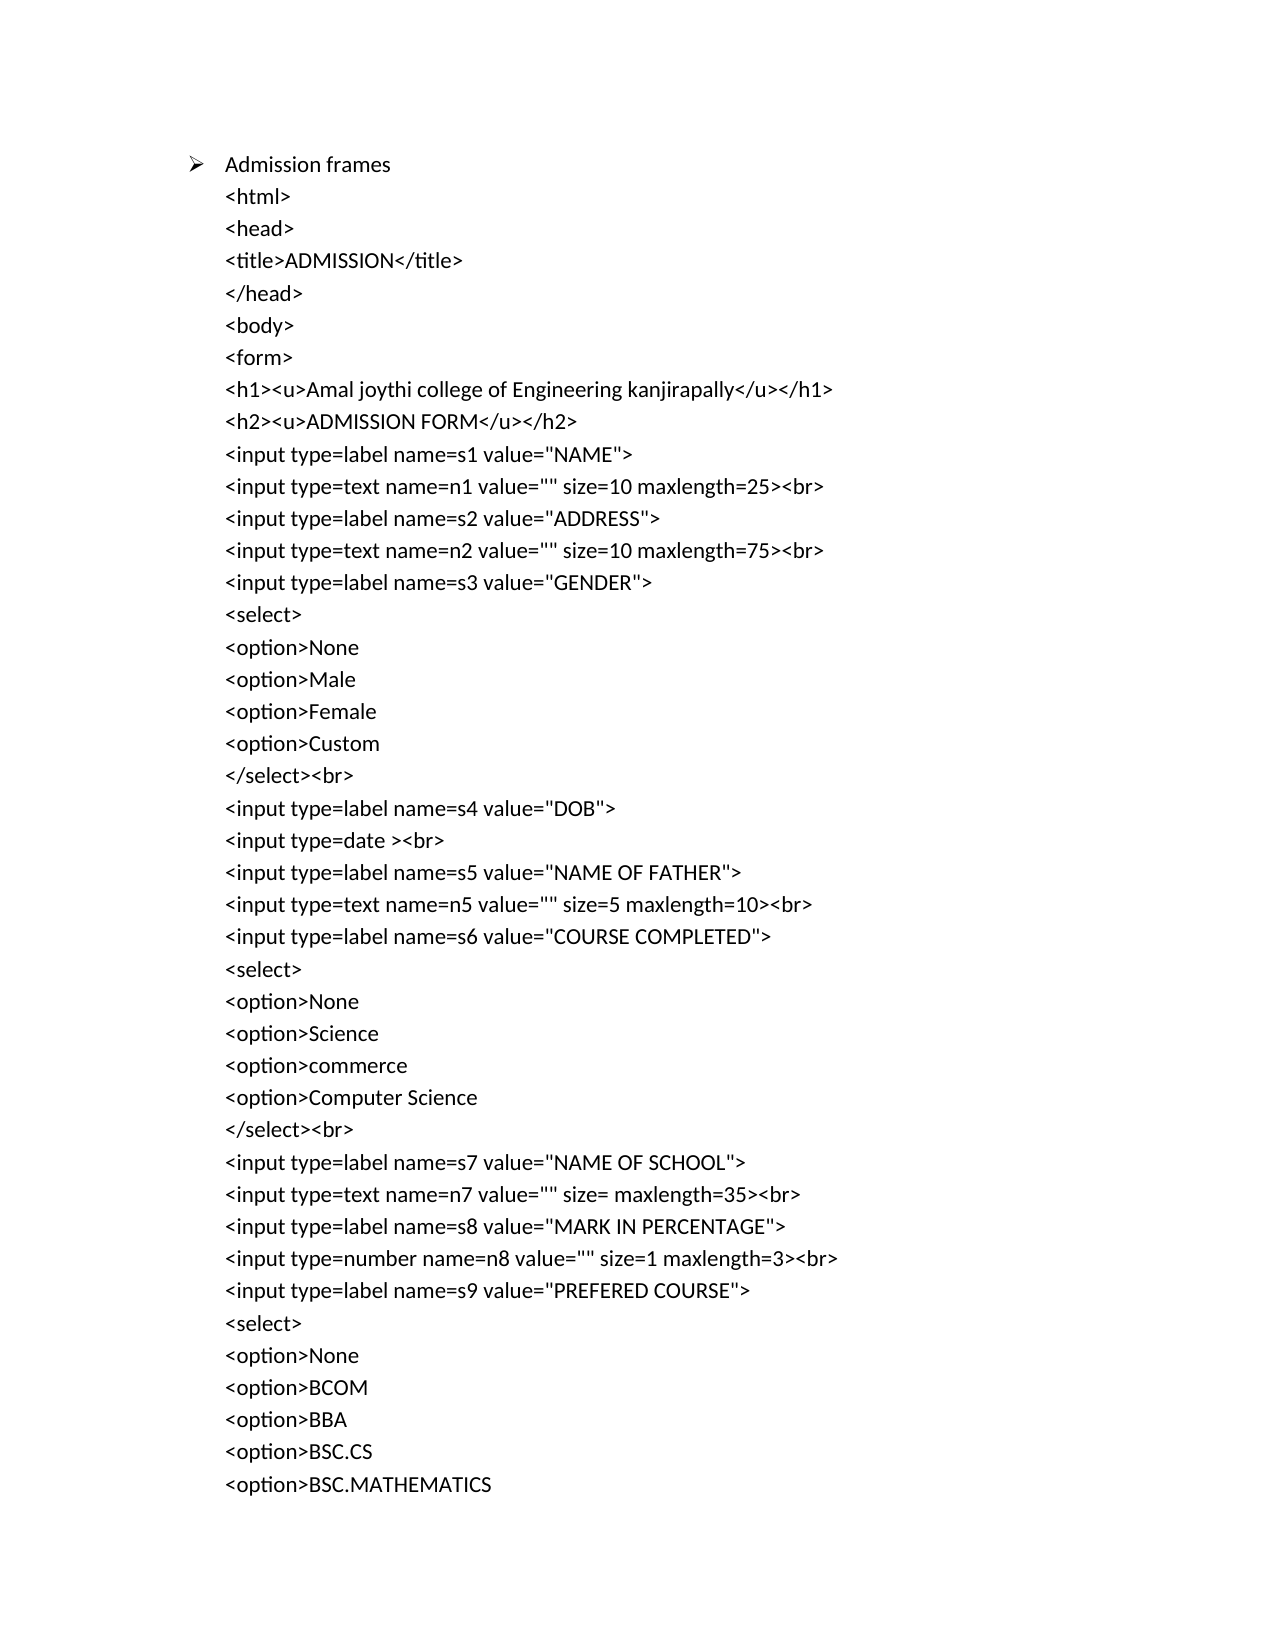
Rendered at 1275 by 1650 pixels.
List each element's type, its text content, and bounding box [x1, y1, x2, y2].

list <option>commerce [225, 1051, 1125, 1079]
list <input type=label name=s5 value="NAME OF FATHER"> [225, 858, 1125, 886]
list <option>BSC.MATHEMATICS [225, 1470, 1125, 1498]
list <input type=label name=s9 value="PREFERED COURSE"> [225, 1277, 1125, 1304]
list <title>ADMISSION</title> [225, 247, 1125, 274]
list <input type=number name=n8 value="" size=1 maxlength=3><br> [225, 1244, 1125, 1272]
list <input type=text name=n1 value="" size=10 maxlength=25><br> [225, 472, 1125, 500]
list <option>Computer Science [225, 1083, 1125, 1111]
list <input type=label name=s4 value="DOB"> [225, 794, 1125, 822]
list <form> [225, 343, 1125, 371]
list <input type=date ><br> [225, 826, 1125, 854]
list <h2><u>ADMISSION FORM</u></h2> [225, 407, 1125, 436]
list </select><br> [225, 762, 1125, 789]
list <select> [225, 1309, 1125, 1337]
list <head> [225, 214, 1125, 242]
list <option>Science [225, 1019, 1125, 1047]
list <input type=label name=s8 value="MARK IN PERCENTAGE"> [225, 1212, 1125, 1240]
list </head> [225, 279, 1125, 307]
list <input type=label name=s2 value="ADDRESS"> [225, 504, 1125, 532]
list Admission frames [187, 150, 1125, 178]
list <option>BSC.CS [225, 1437, 1125, 1466]
list <input type=text name=n7 value="" size= maxlength=35><br> [225, 1180, 1125, 1208]
list <option>BCOM [225, 1373, 1125, 1401]
list <option>Custom [225, 729, 1125, 757]
list <input type=text name=n5 value="" size=5 maxlength=10><br> [225, 890, 1125, 918]
list <select> [225, 955, 1125, 983]
list <option>Male [225, 665, 1125, 693]
list <input type=label name=s3 value="GENDER"> [225, 568, 1125, 596]
list <option>Female [225, 697, 1125, 725]
list <select> [225, 601, 1125, 629]
list <h1><u>Amal joythi college of Engineering kanjirapally</u></h1> [225, 375, 1125, 403]
list <input type=label name=s6 value="COURSE COMPLETED"> [225, 922, 1125, 951]
list <input type=text name=n2 value="" size=10 maxlength=75><br> [225, 536, 1125, 564]
list <body> [225, 311, 1125, 339]
list <option>BBA [225, 1405, 1125, 1433]
list <input type=label name=s1 value="NAME"> [225, 440, 1125, 468]
list <input type=label name=s7 value="NAME OF SCHOOL"> [225, 1148, 1125, 1176]
list <option>None [225, 987, 1125, 1015]
list <option>None [225, 633, 1125, 661]
list <html> [225, 182, 1125, 210]
list <option>None [225, 1341, 1125, 1369]
list </select><br> [225, 1116, 1125, 1144]
